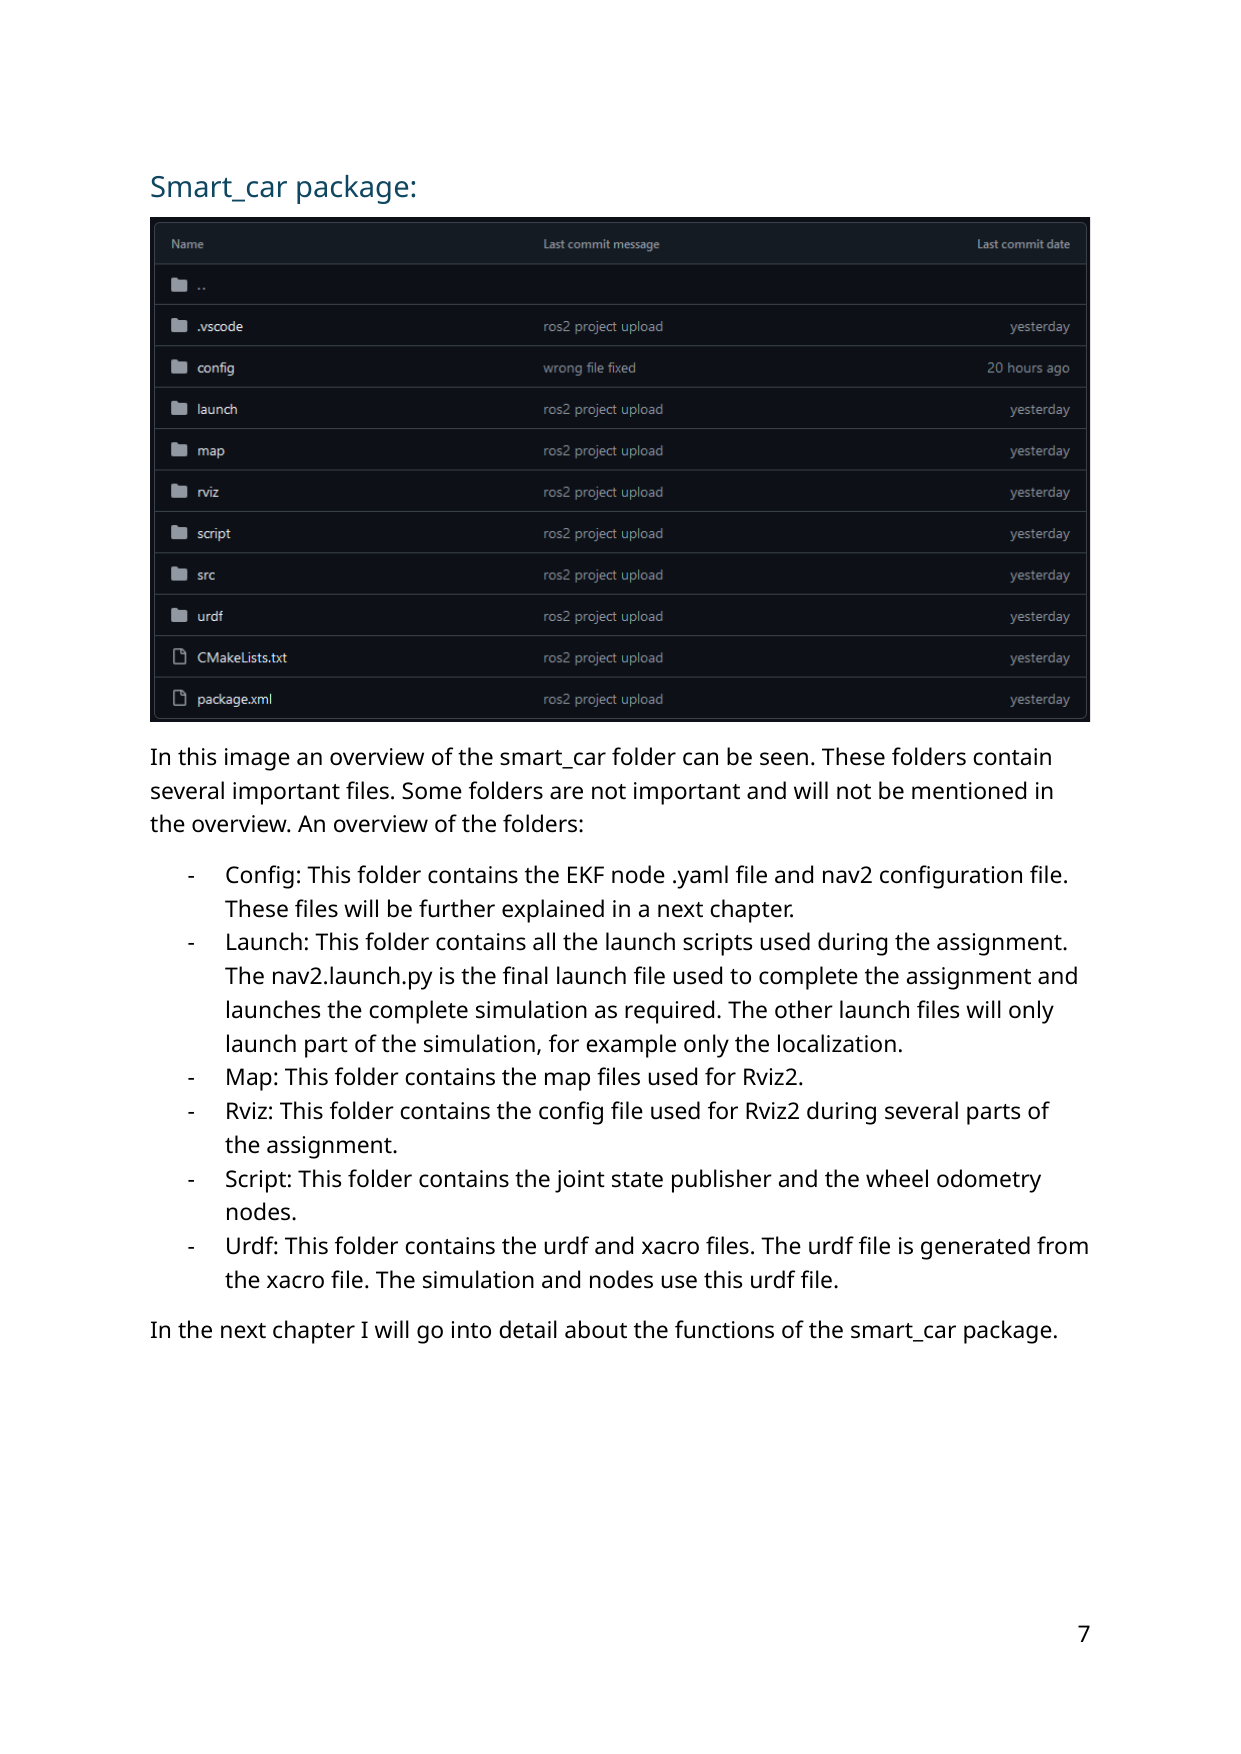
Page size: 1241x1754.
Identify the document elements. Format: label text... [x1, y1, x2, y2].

subtitle Smart_car package: [150, 167, 1090, 206]
list Urdf: This folder contains the urdf and xacro files. The urdf file is generated from the xacro file. The simulation and nodes use this urdf file. [187, 1230, 1090, 1295]
picture [150, 217, 1091, 722]
list Rviz: This folder contains the config file used for Rviz2 during several parts of the assignment. [187, 1095, 1090, 1160]
list Config: This folder contains the EKF node .yaml file and nav2 configuration file. These files will be further explained in a next chapter. [187, 859, 1090, 924]
list Launch: This folder contains all the launch scripts used during the assignment. The nav2.launch.py is the final launch file used to complete the assignment and launches the complete simulation as required. The other launch files will only launch part of the simulation, for example only the localization. [187, 926, 1090, 1059]
list Script: This folder contains the joint state publisher and the wheel odometry nodes. [187, 1162, 1090, 1227]
text In the next chapter I will go into detail about the functions of the smart_car package. [150, 1314, 1090, 1345]
list Map: This folder contains the map files used for Rviz2. [187, 1061, 1090, 1092]
text In this image an overview of the smart_car folder can be seen. These folders contain several important files. Some folders are not important and will not be mentioned in the overview. An overview of the folders: [150, 741, 1090, 839]
